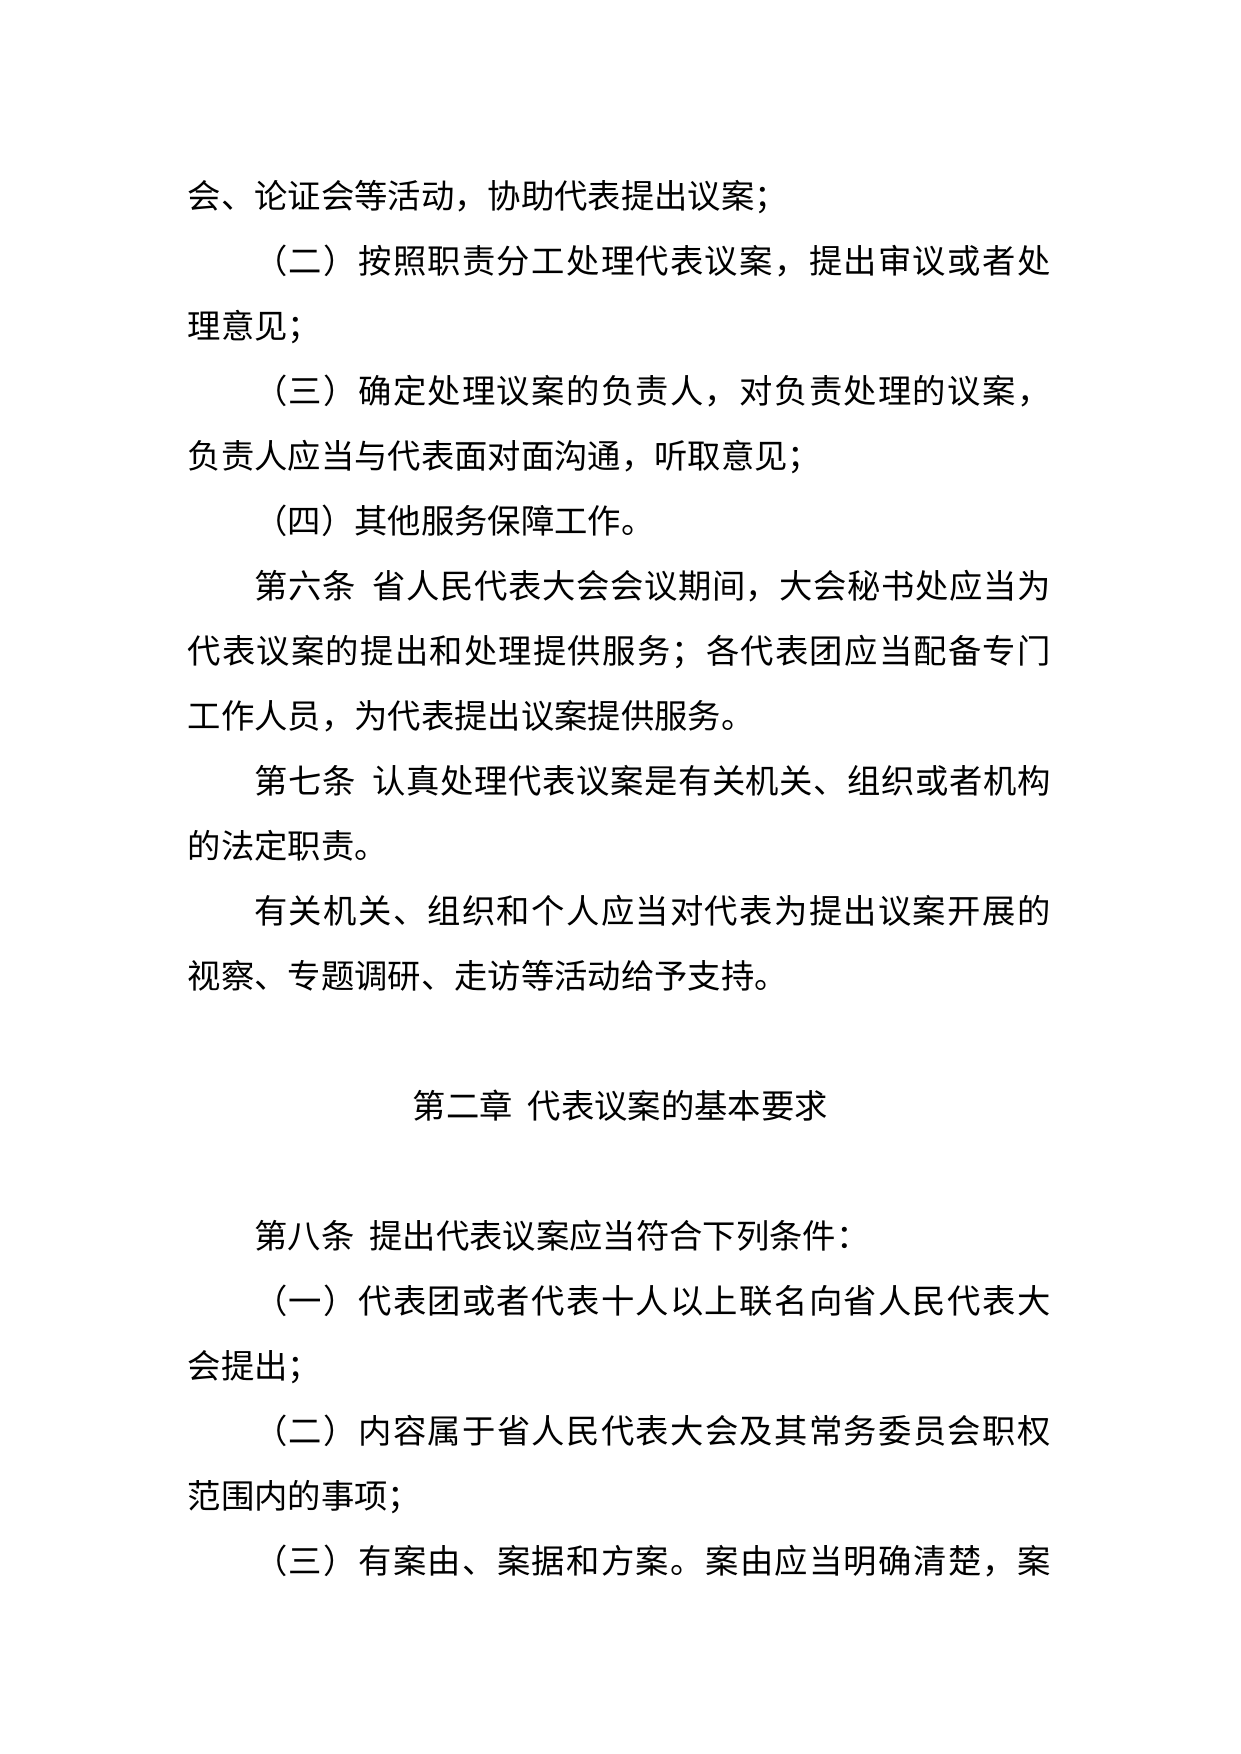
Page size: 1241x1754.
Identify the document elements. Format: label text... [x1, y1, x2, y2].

text （四）其他服务保障工作。 [187, 487, 1053, 552]
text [187, 162, 1053, 227]
text 第六条 省人民代表大会会议期间，大会秘书处应当为代表议案的提出和处理提供服务；各代表团应当配备专门工作人员，为代表提出议案提供服务。 [187, 552, 1053, 747]
text （三）确定处理议案的负责人，对负责处理的议案，负责人应当与代表面对面沟通，听取意见； [187, 357, 1053, 487]
text （一）代表团或者代表十人以上联名向省人民代表大会提出； [187, 1267, 1053, 1397]
text （二）内容属于省人民代表大会及其常务委员会职权范围内的事项； [187, 1397, 1053, 1527]
text 第二章 代表议案的基本要求 [187, 1072, 1053, 1137]
text （二）按照职责分工处理代表议案，提出审议或者处理意见； [187, 227, 1053, 357]
text 第七条 认真处理代表议案是有关机关、组织或者机构的法定职责。 [187, 747, 1053, 877]
text 有关机关、组织和个人应当对代表为提出议案开展的视察、专题调研、走访等活动给予支持。 [187, 877, 1053, 1007]
text 第八条 提出代表议案应当符合下列条件： [187, 1202, 1053, 1267]
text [187, 1527, 1053, 1592]
